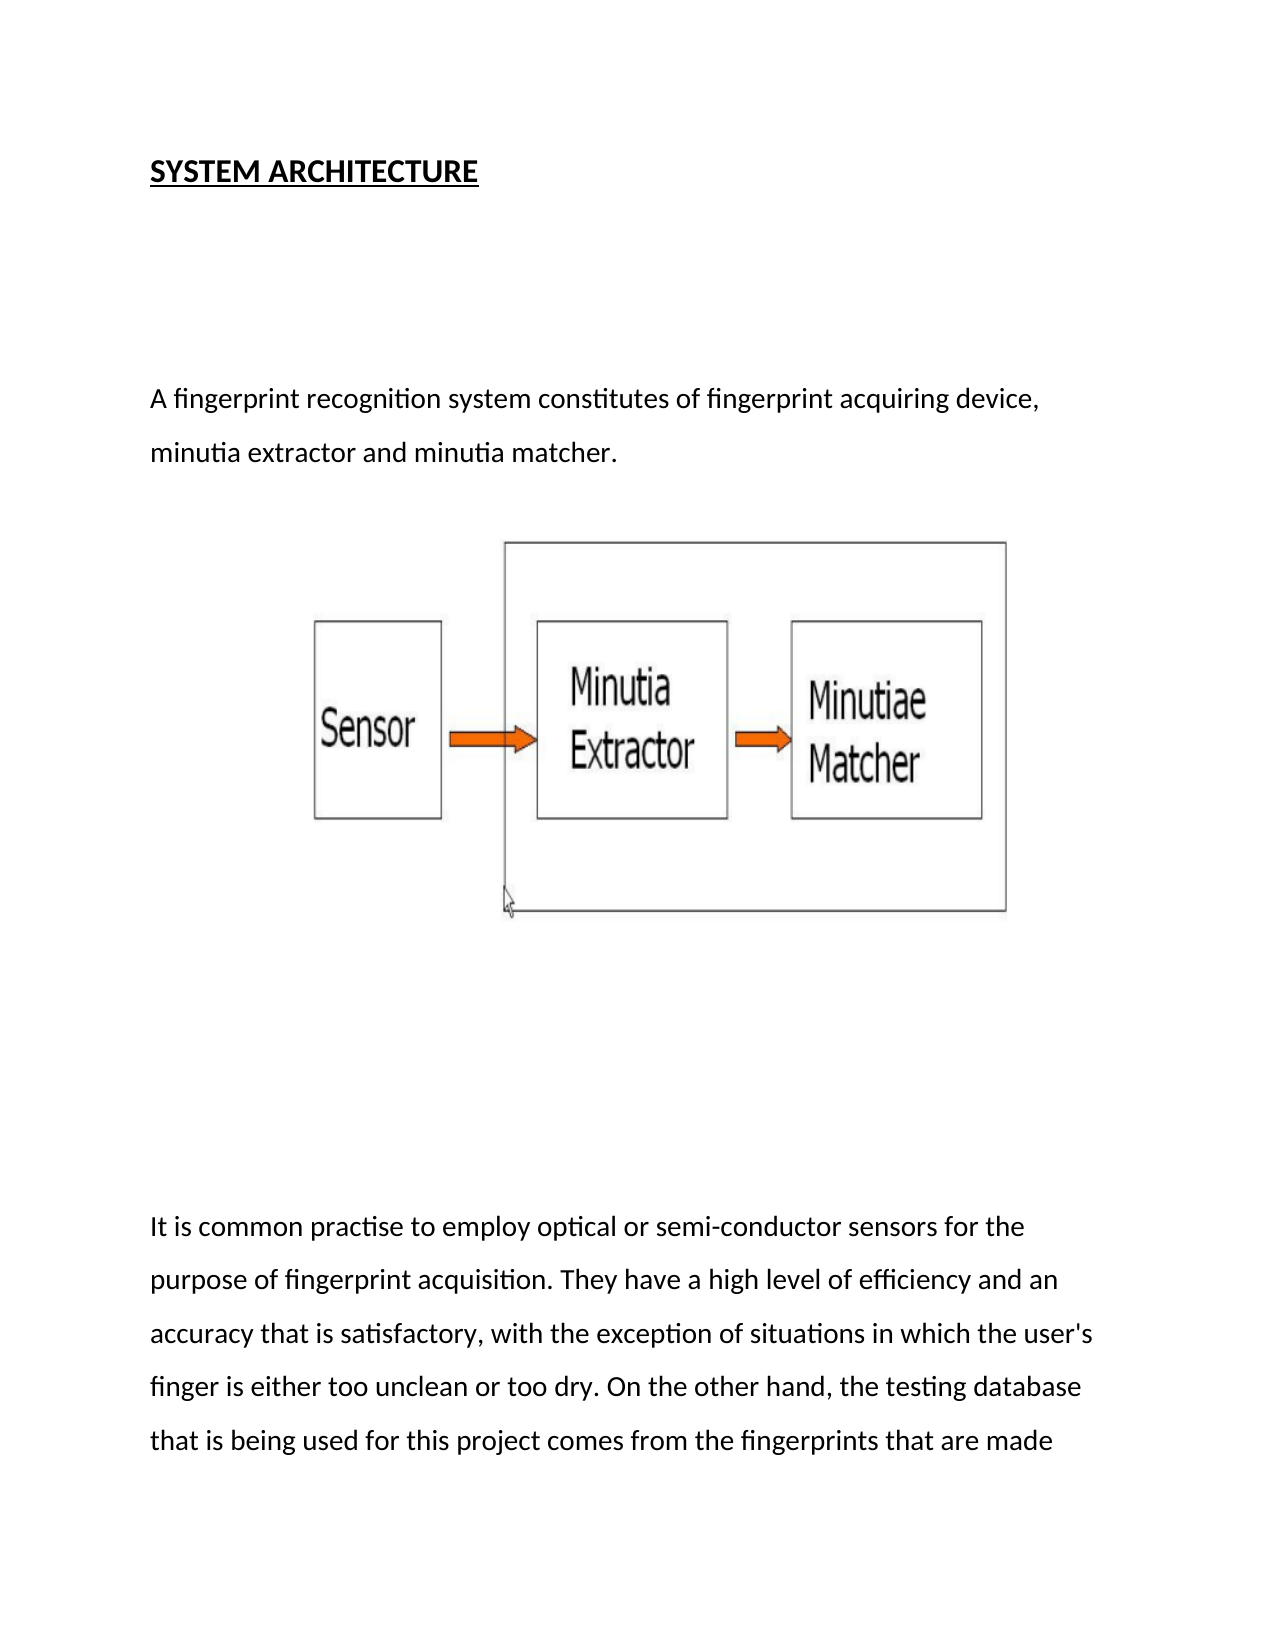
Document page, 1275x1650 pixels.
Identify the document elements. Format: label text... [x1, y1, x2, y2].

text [150, 1208, 1125, 1457]
picture [150, 508, 1125, 994]
text SYSTEM ARCHITECTURE [150, 150, 1125, 191]
text A fingerprint recognition system constitutes of fingerprint acquiring device, minutia extractor and minutia matcher. [150, 380, 1125, 469]
